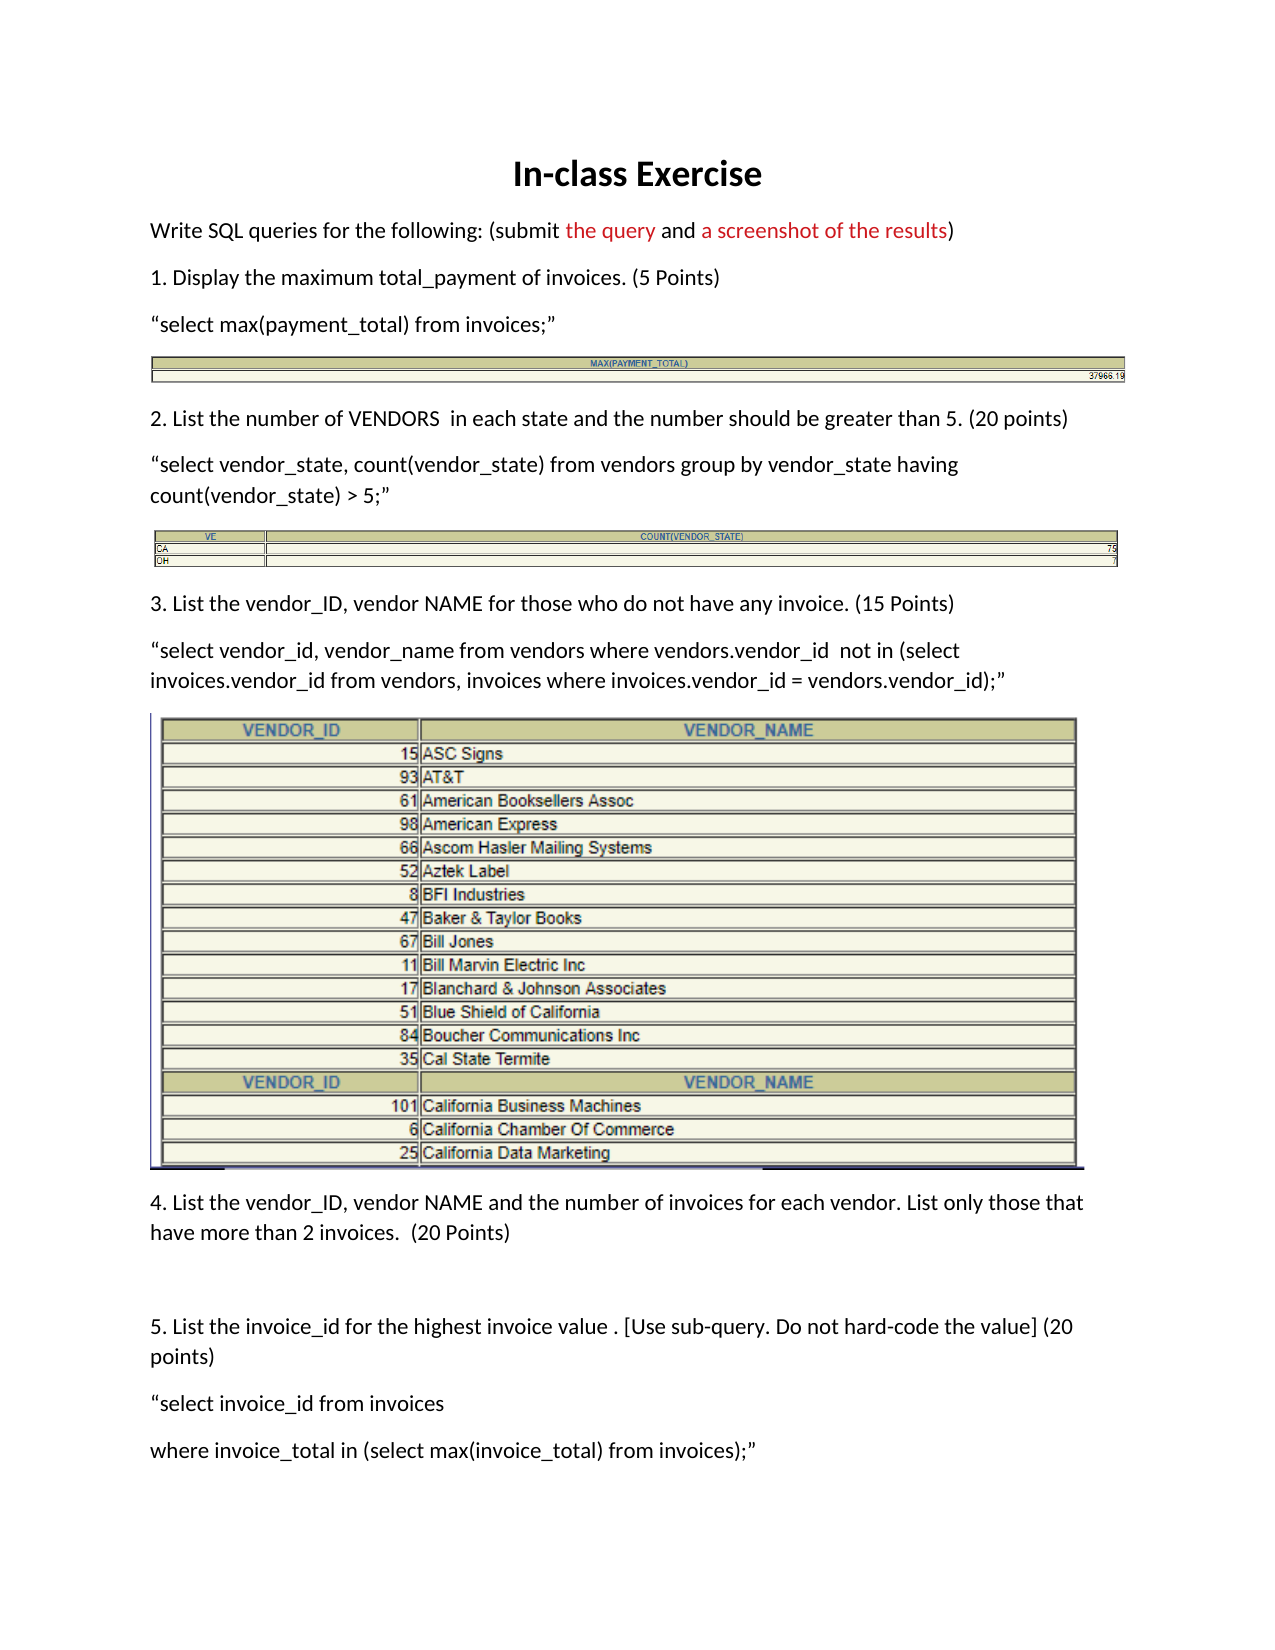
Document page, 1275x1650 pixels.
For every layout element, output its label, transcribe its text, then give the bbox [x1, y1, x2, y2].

text “select vendor_state, count(vendor_state) from vendors group by vendor_state having count(vendor_state) > 5;” [150, 451, 1125, 509]
picture [150, 713, 1085, 1170]
picture [150, 527, 1125, 571]
text 1. Display the maximum total_payment of invoices. (5 Points) [150, 263, 1125, 291]
text In-class Exercise [150, 150, 1125, 196]
text 5. List the invoice_id for the highest invoice value . [Use sub-query. Do not hard-code the value] (20 points) [150, 1312, 1125, 1370]
text where invoice_total in (select max(invoice_total) from invoices);” [150, 1436, 1125, 1464]
text 2. List the number of VENDORS in each state and the number should be greater than 5. (20 points) [150, 404, 1125, 432]
text 3. List the vendor_ID, vendor NAME for those who do not have any invoice. (15 Points) [150, 589, 1125, 617]
text 4. List the vendor_ID, vendor NAME and the number of invoices for each vendor. List only those that have more than 2 invoices. (20 Points) [150, 1188, 1125, 1246]
text Write SQL queries for the following: (submit the query and a screenshot of the results) [150, 216, 1125, 244]
picture [150, 356, 1125, 383]
text “select max(payment_total) from invoices;” [150, 310, 1125, 338]
text “select vendor_id, vendor_name from vendors where vendors.vendor_id not in (select invoices.vendor_id from vendors, invoices where invoices.vendor_id = vendors.vendor_id);” [150, 636, 1125, 694]
text “select invoice_id from invoices [150, 1389, 1125, 1417]
